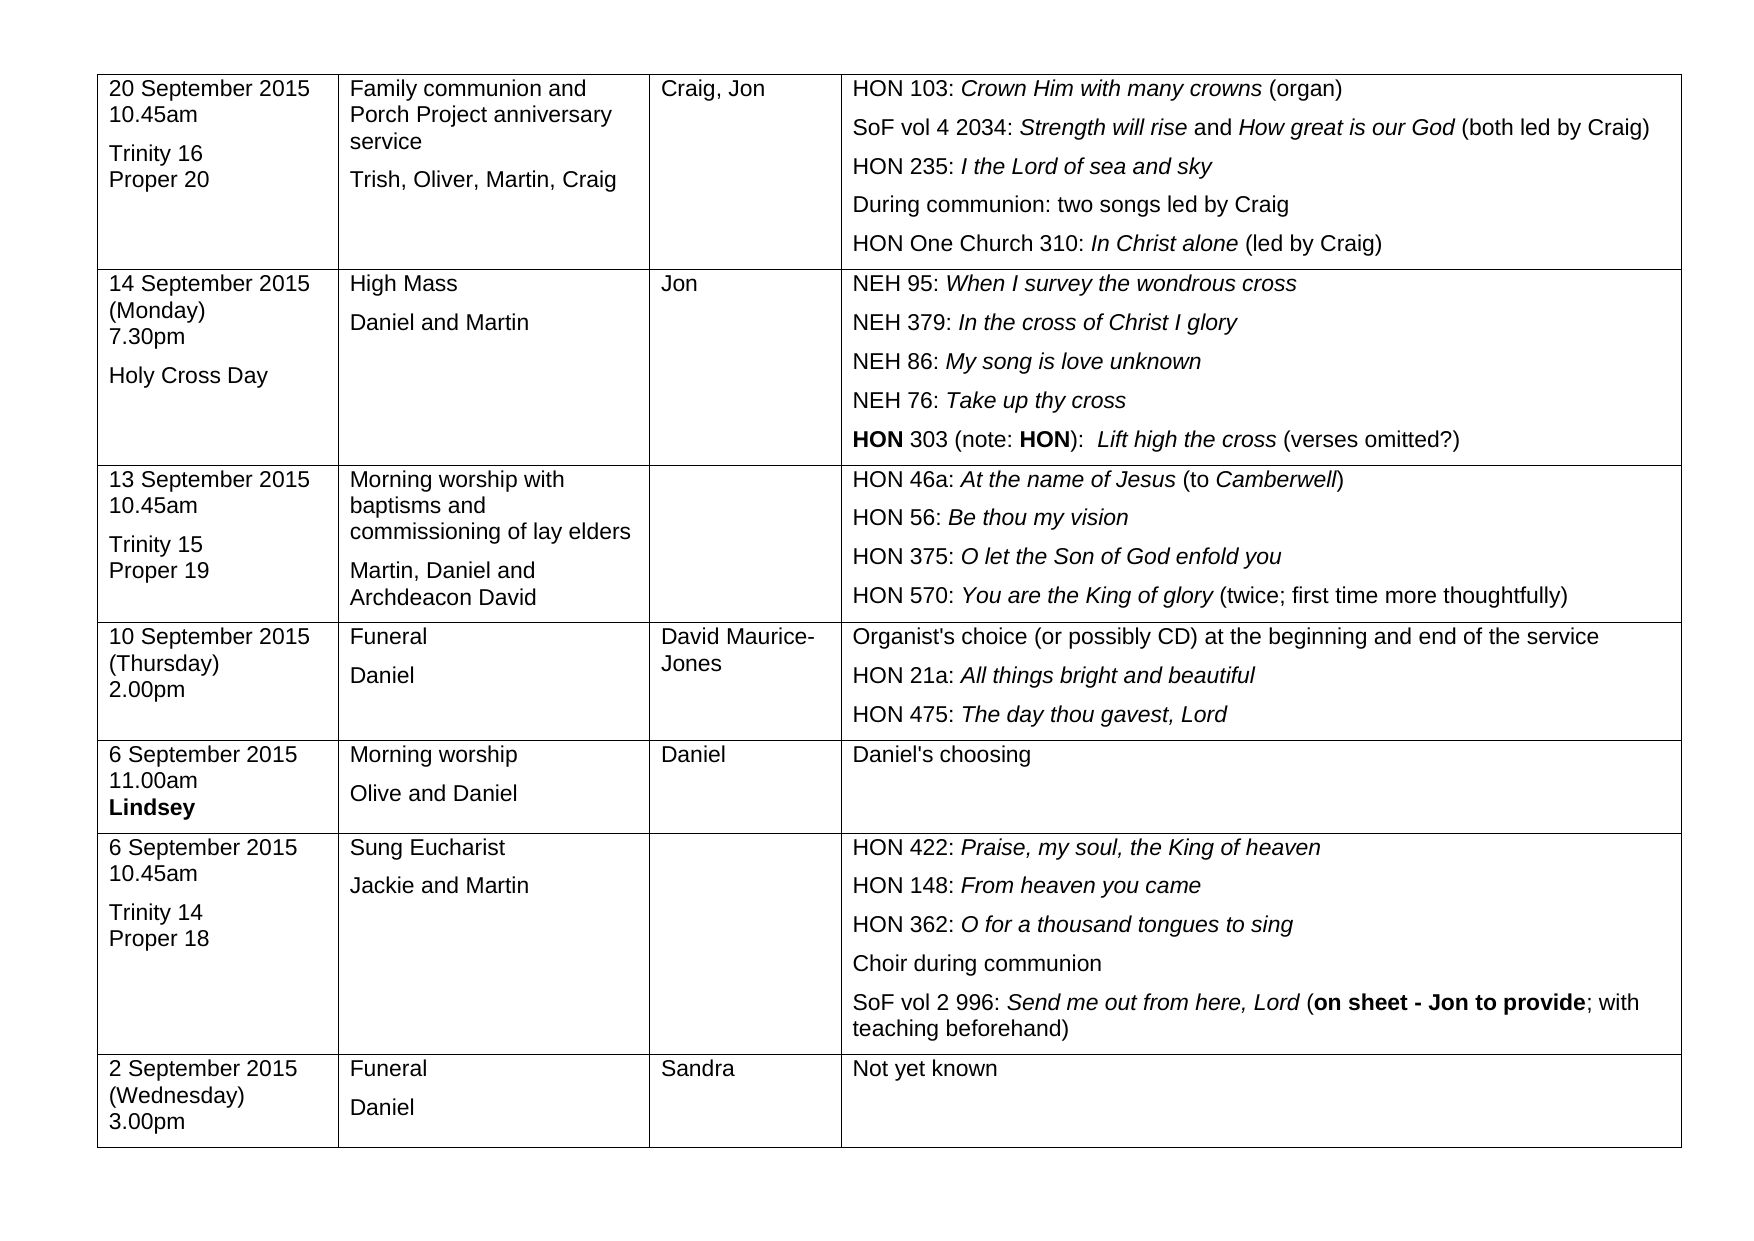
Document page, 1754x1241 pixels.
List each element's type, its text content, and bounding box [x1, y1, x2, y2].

table_cell 14 September 2015 (Monday) 7.30pm Holy Cross Day [98, 270, 338, 464]
table_cell HON 46a: At the name of Jesus (to Camberwell) HON 56: Be thou my vision HON 375: O let the Son of God enfold you HON 570: You are the King of glory (twice; first time more thoughtfully) [842, 466, 1681, 622]
table_cell 20 September 2015 10.45am Trinity 16 Proper 20 [98, 75, 338, 269]
table_cell David Maurice-Jones [650, 623, 841, 740]
table_cell Sandra [650, 1055, 841, 1147]
table_cell 6 September 2015 11.00am Lindsey [98, 741, 338, 832]
table_cell High Mass Daniel and Martin [339, 270, 649, 464]
table_cell Organist's choice (or possibly CD) at the beginning and end of the service HON 21a: All things bright and beautiful HON 475: The day thou gavest, Lord [842, 623, 1681, 740]
table_cell Morning worship Olive and Daniel [339, 741, 649, 832]
table_cell Craig, Jon [650, 75, 841, 269]
table_cell 13 September 2015 10.45am Trinity 15 Proper 19 [98, 466, 338, 622]
table_cell 10 September 2015 (Thursday) 2.00pm [98, 623, 338, 740]
table_cell Morning worship with baptisms and commissioning of lay elders Martin, Daniel and Archdeacon David [339, 466, 649, 622]
table_cell 2 September 2015 (Wednesday) 3.00pm [98, 1055, 338, 1147]
table_cell Sung Eucharist Jackie and Martin [339, 834, 649, 1054]
table_cell Funeral Daniel [339, 623, 649, 740]
table_cell Daniel [650, 741, 841, 832]
table_cell NEH 95: When I survey the wondrous cross NEH 379: In the cross of Christ I glory NEH 86: My song is love unknown NEH 76: Take up thy cross HON 303 (note: HON): Lift high the cross (verses omitted?) [842, 270, 1681, 464]
table_cell [650, 834, 841, 1054]
table_cell Not yet known [842, 1055, 1681, 1147]
table_cell Daniel's choosing [842, 741, 1681, 832]
table_cell 6 September 2015 10.45am Trinity 14 Proper 18 [98, 834, 338, 1054]
table_cell HON 103: Crown Him with many crowns (organ) SoF vol 4 2034: Strength will rise and How great is our God (both led by Craig) HON 235: I the Lord of sea and sky During communion: two songs led by Craig HON One Church 310: In Christ alone (led by Craig) [842, 75, 1681, 269]
table_cell [650, 466, 841, 622]
table_cell Funeral Daniel [339, 1055, 649, 1147]
table_cell Jon [650, 270, 841, 464]
table_cell Family communion and Porch Project anniversary service Trish, Oliver, Martin, Craig [339, 75, 649, 269]
table_cell HON 422: Praise, my soul, the King of heaven HON 148: From heaven you came HON 362: O for a thousand tongues to sing Choir during communion SoF vol 2 996: Send me out from here, Lord (on sheet - Jon to provide; with teaching beforehand) [842, 834, 1681, 1054]
